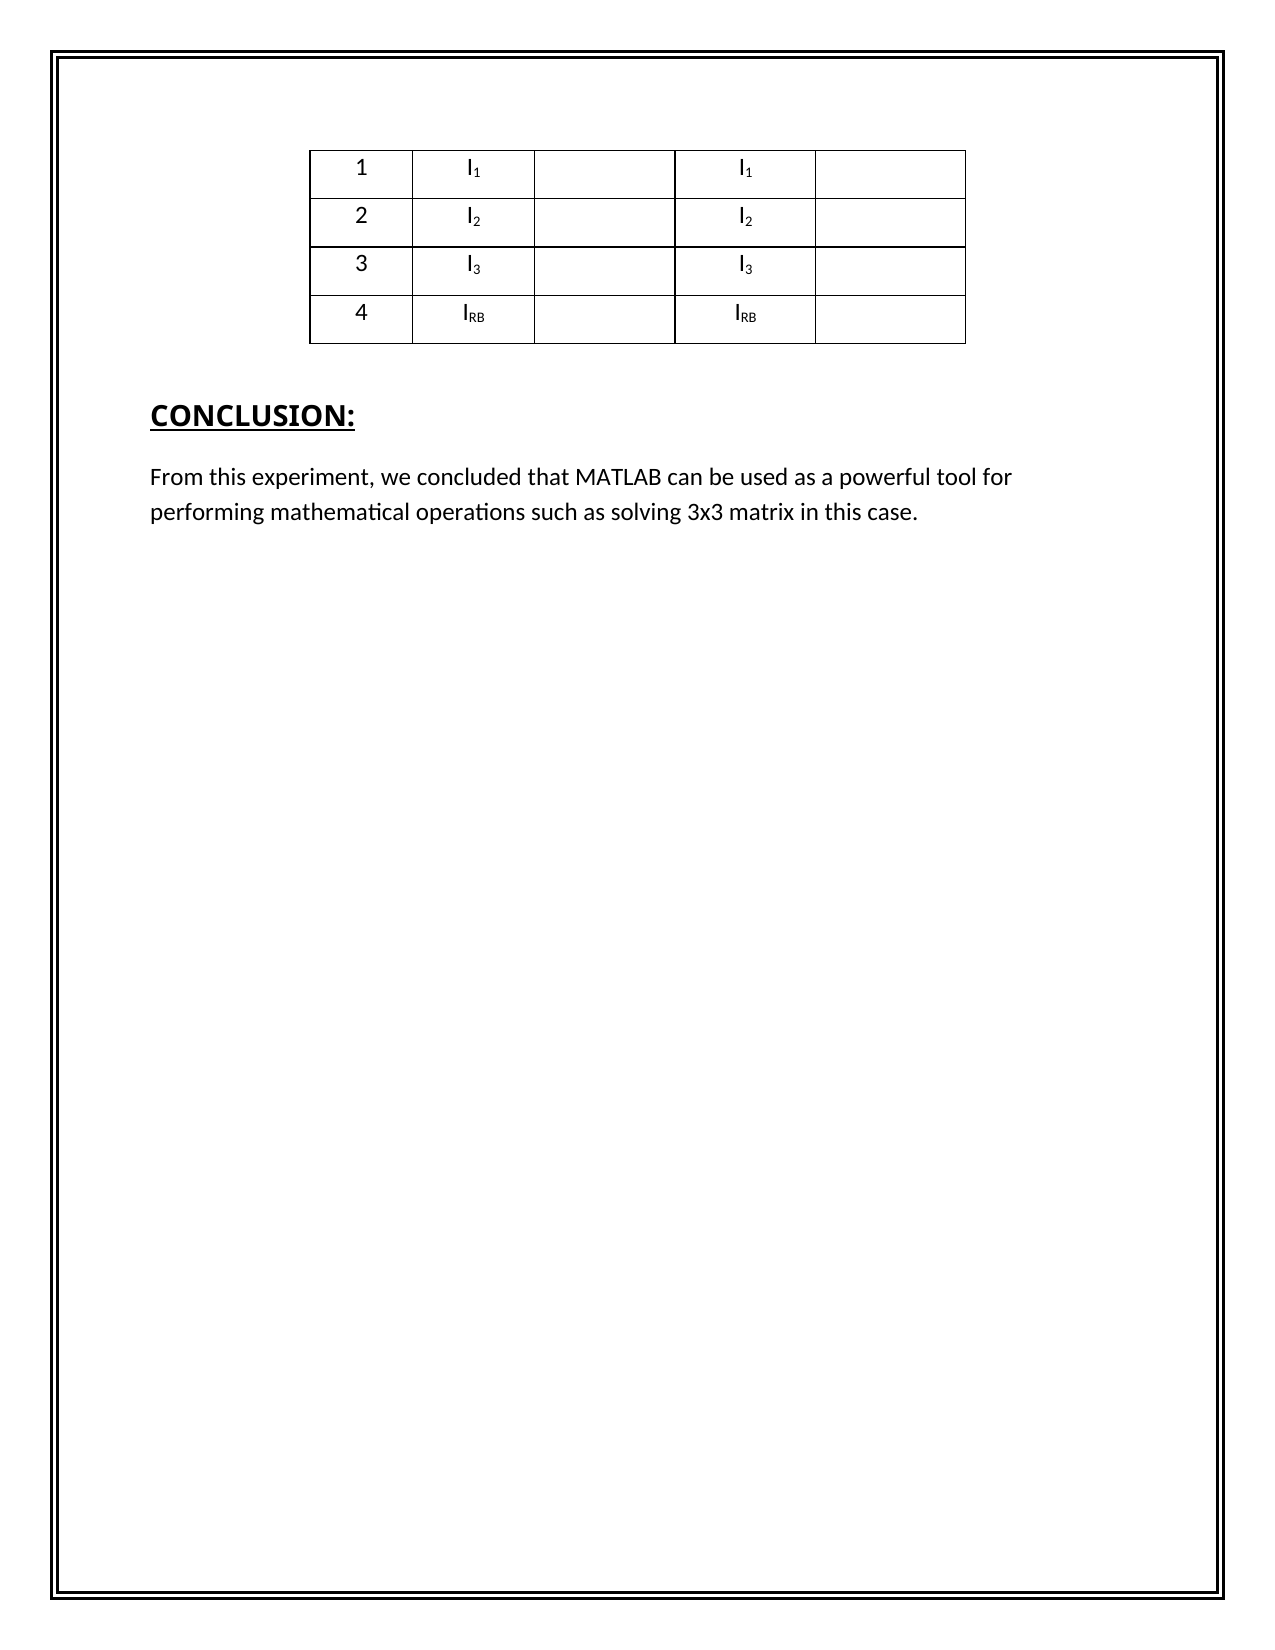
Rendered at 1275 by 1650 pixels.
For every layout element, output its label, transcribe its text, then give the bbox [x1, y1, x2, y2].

table_cell I3 [413, 248, 534, 295]
text From this experiment, we concluded that MATLAB can be used as a powerful tool for performing mathematical operations such as solving 3x3 matrix in this case. [150, 461, 1125, 527]
table_cell [816, 248, 965, 295]
table_cell [816, 199, 965, 246]
table_cell IRB [676, 296, 815, 343]
table_cell [535, 199, 674, 246]
table_cell I3 [676, 248, 815, 295]
table_cell I2 [413, 199, 534, 246]
table_cell [816, 151, 965, 198]
table_cell 4 [311, 296, 412, 343]
table_cell 1 [311, 151, 412, 198]
table_cell I1 [676, 151, 815, 198]
table_cell I1 [413, 151, 534, 198]
table_cell [535, 151, 674, 198]
table_cell [535, 248, 674, 295]
table_cell [535, 296, 674, 343]
table_cell 3 [311, 248, 412, 295]
text CONCLUSION: [150, 395, 1125, 435]
table_cell [816, 296, 965, 343]
table_cell I2 [676, 199, 815, 246]
table_cell IRB [413, 296, 534, 343]
table_cell 2 [311, 199, 412, 246]
